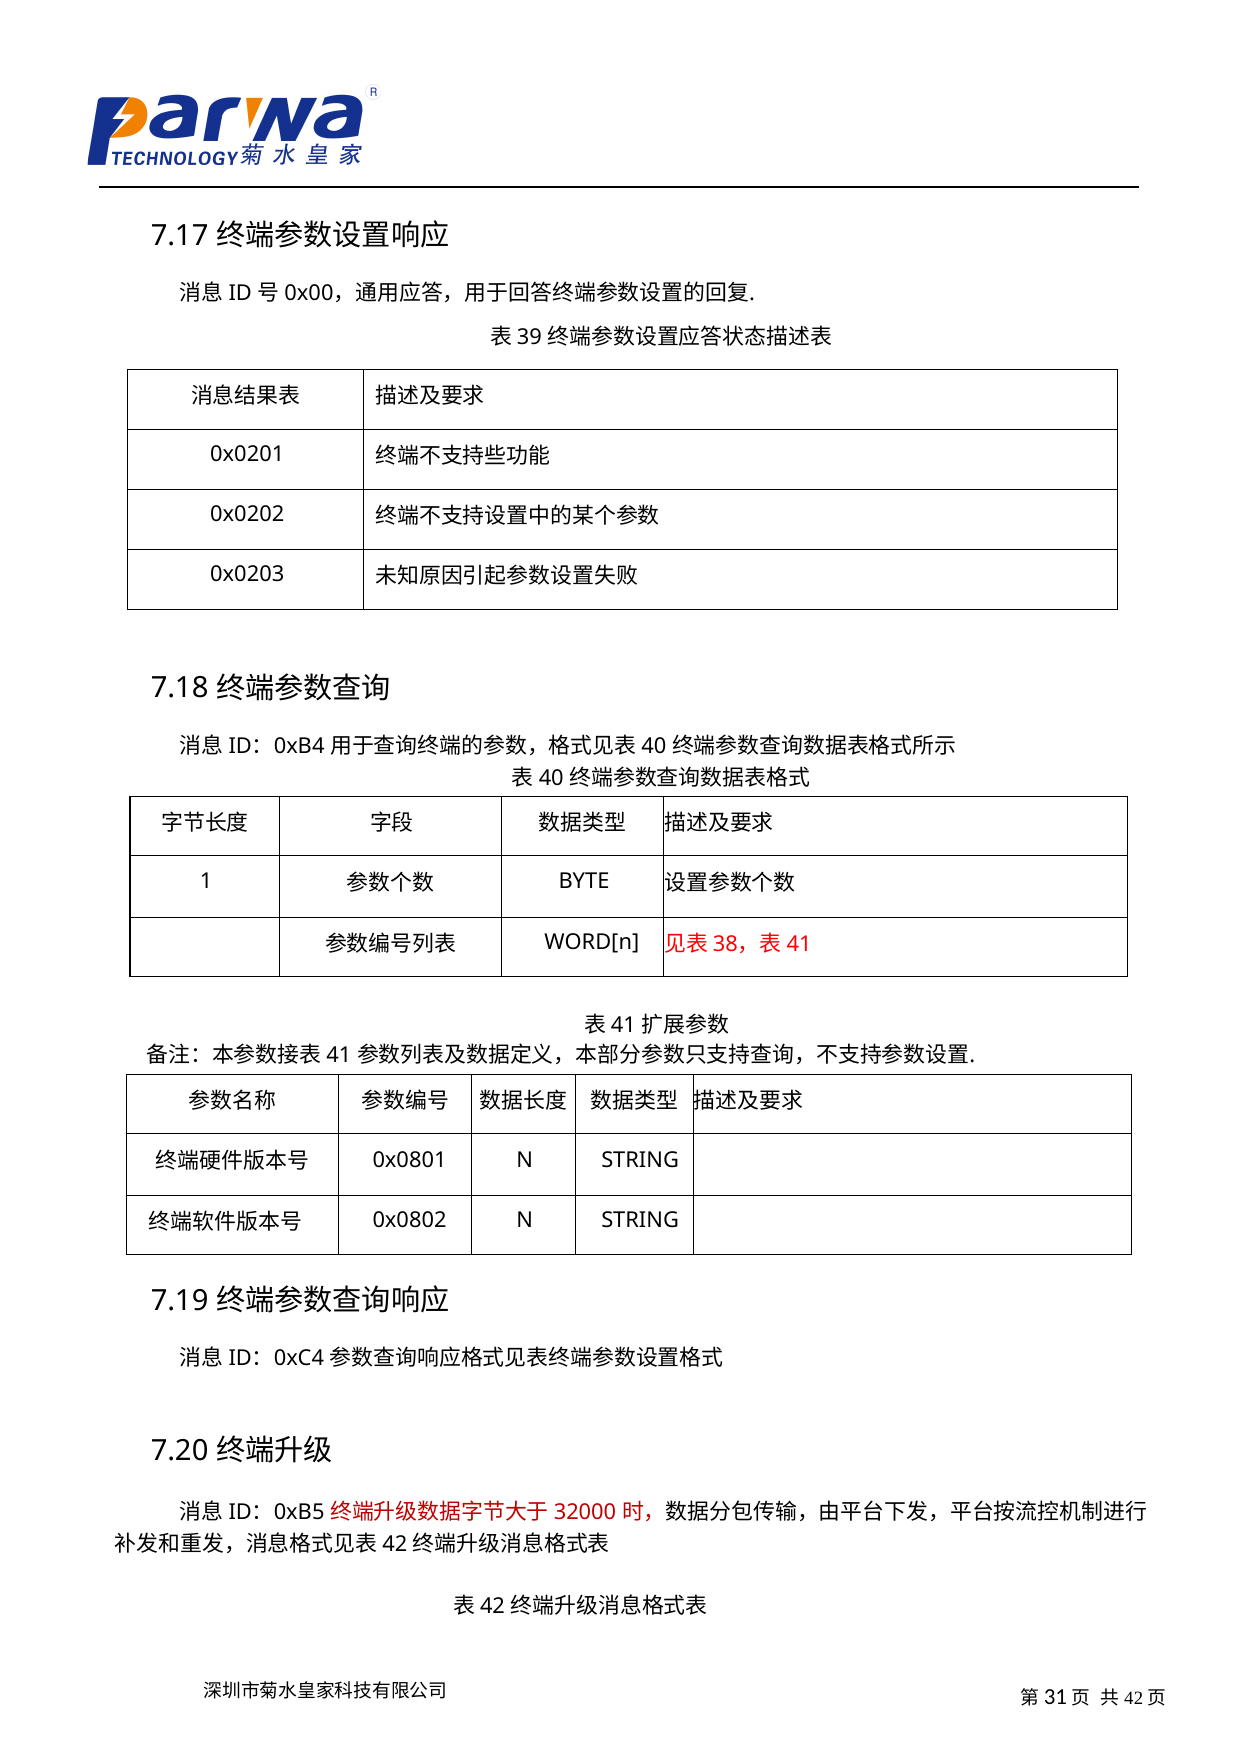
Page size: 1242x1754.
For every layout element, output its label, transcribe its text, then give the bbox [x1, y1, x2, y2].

table_cell WORD[n] [502, 918, 663, 976]
table_cell 0x0202 [128, 490, 363, 549]
text 消息 ID 号 0x00，通用应答，用于回答终端参数设置的回复. [179, 275, 1179, 307]
text 7.17 终端参数设置响应 [151, 214, 1179, 249]
text 7.19 终端参数查询响应 [151, 1279, 1179, 1315]
table_cell N [472, 1196, 575, 1254]
table_header 参数名称 [127, 1075, 338, 1133]
table_cell STRING [576, 1134, 693, 1195]
text 表 39 终端参数设置应答状态描述表 [490, 319, 1179, 351]
table_cell 终端软件版本号 [127, 1196, 338, 1254]
table_header 数据长度 [472, 1075, 575, 1133]
table_cell 1 [131, 856, 279, 917]
table_cell [694, 1196, 1131, 1254]
table_header 字节长度 [131, 797, 279, 855]
text 7.18 终端参数查询 [151, 667, 1179, 702]
table_header 描述及要求 [694, 1075, 1131, 1133]
table_cell 0x0801 [339, 1134, 471, 1195]
picture [87, 84, 381, 165]
table_cell 设置参数个数 [664, 856, 1127, 917]
table_cell N [472, 1134, 575, 1195]
table_header 描述及要求 [364, 370, 1117, 429]
text 消息 ID：0xC4 参数查询响应格式见表终端参数设置格式 [179, 1340, 1179, 1372]
table_cell 未知原因引起参数设置失败 [364, 550, 1117, 609]
text 消息 ID：0xB4 用于查询终端的参数，格式见表 40 终端参数查询数据表格式所示 表 40 终端参数查询数据表格式 [179, 728, 981, 791]
table_header 消息结果表 [128, 370, 363, 429]
table_cell [694, 1134, 1131, 1195]
table_cell BYTE [502, 856, 663, 917]
table_cell 0x0802 [339, 1196, 471, 1254]
table_cell 终端不支持些功能 [364, 430, 1117, 489]
table_cell STRING [576, 1196, 693, 1254]
text 表 41 扩展参数 [568, 1009, 744, 1037]
table_cell 参数编号列表 [280, 918, 501, 976]
table_cell 见表 38，表 41 [664, 918, 1127, 976]
text 消息 ID：0xB5 终端升级数据字节大于 32000 时，数据分包传输，由平台下发，平台按流控机制进行 补发和重发，消息格式见表 42 终端升级消息格式表 [114, 1494, 1172, 1558]
text 备注：本参数接表 41 参数列表及数据定义，本部分参数只支持查询，不支持参数设置. [146, 1037, 1179, 1069]
table_header 数据类型 [576, 1075, 693, 1133]
table_cell 0x0201 [128, 430, 363, 489]
table_header 描述及要求 [664, 797, 1127, 855]
table_header 字段 [280, 797, 501, 855]
table_cell 终端硬件版本号 [127, 1134, 338, 1195]
table_cell 参数个数 [280, 856, 501, 917]
table_header 参数编号 [339, 1075, 471, 1133]
table_cell 终端不支持设置中的某个参数 [364, 490, 1117, 549]
table_header 数据类型 [502, 797, 663, 855]
text 7.20 终端升级 [151, 1426, 1179, 1469]
table_cell [131, 918, 279, 976]
table_cell 0x0203 [128, 550, 363, 609]
text 表 42 终端升级消息格式表 [114, 1588, 1172, 1619]
